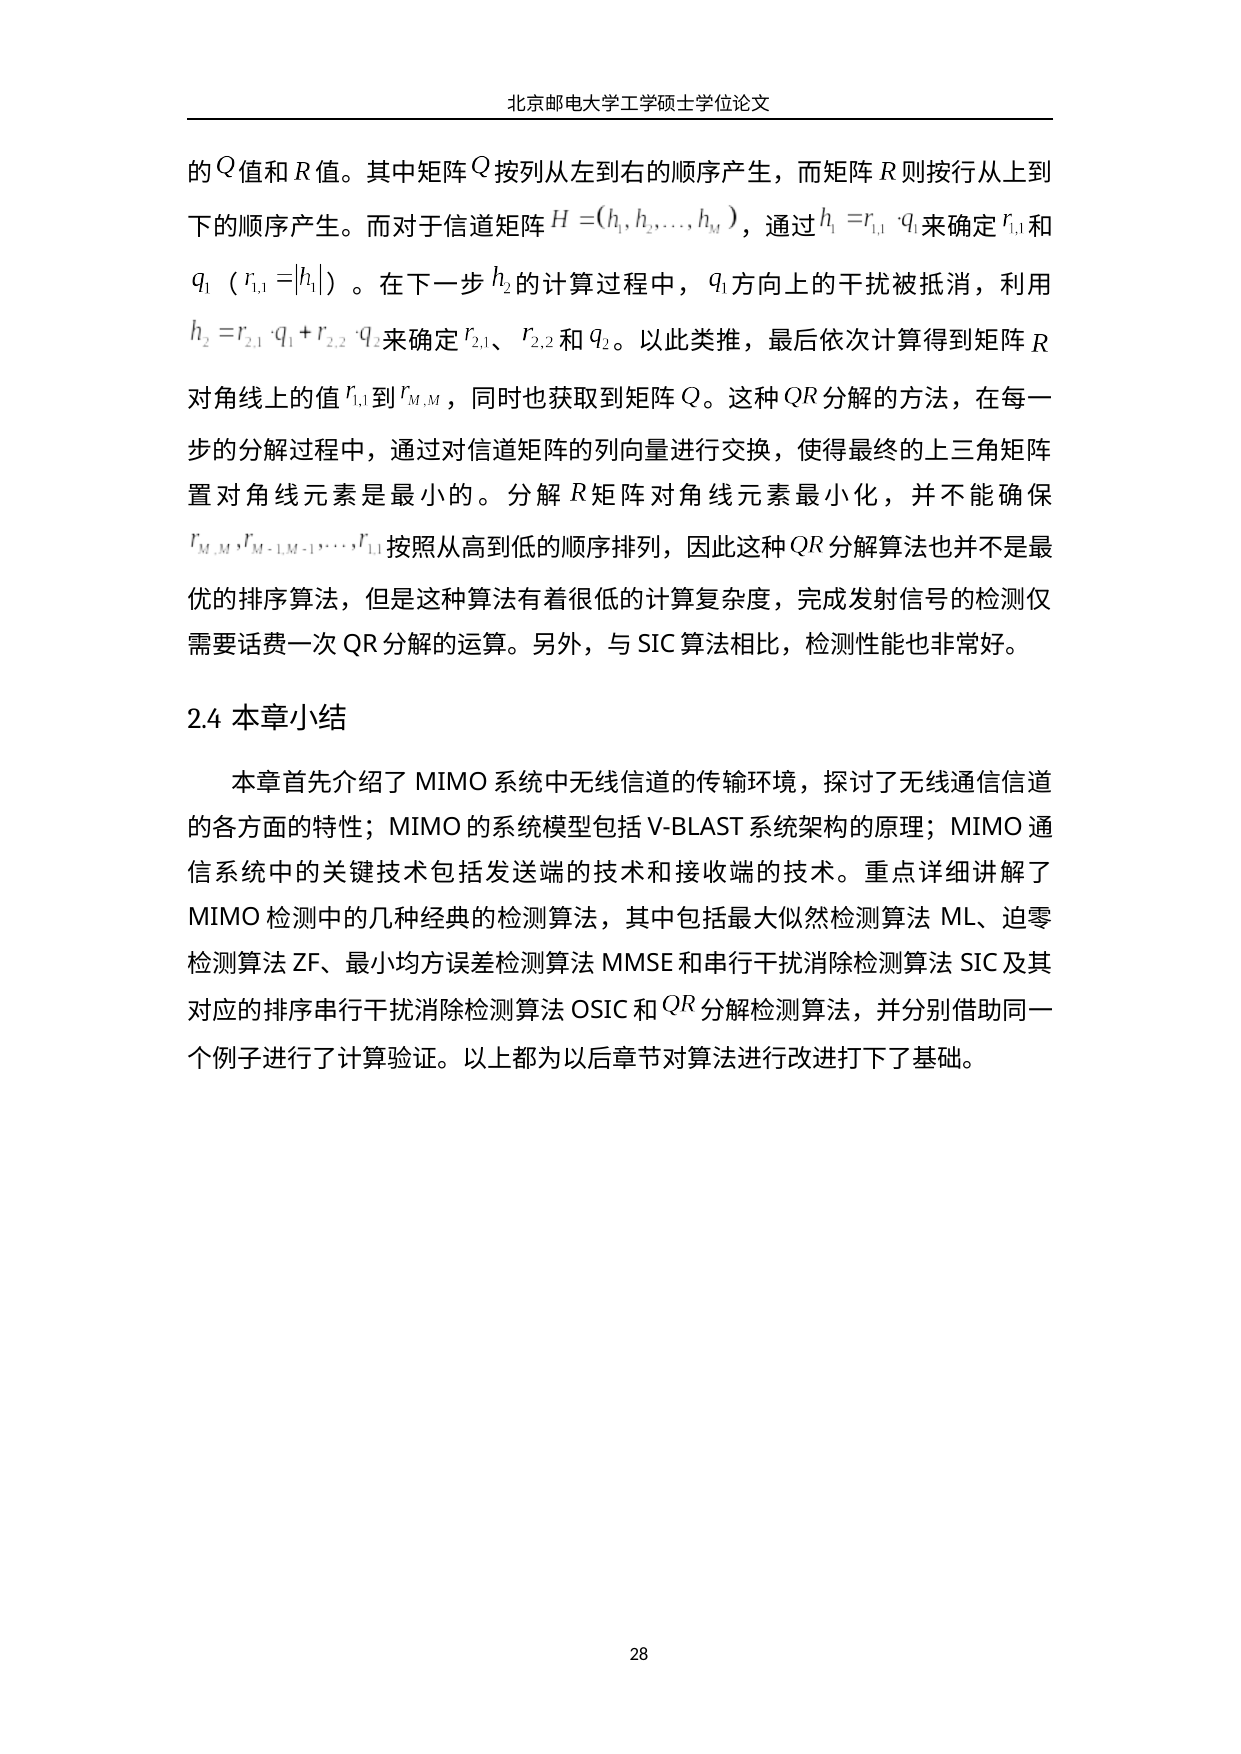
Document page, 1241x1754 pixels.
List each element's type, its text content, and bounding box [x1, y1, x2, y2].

subtitle 2.4 本章小结 [187, 695, 1053, 737]
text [187, 150, 1053, 661]
text 本章首先介绍了MIMO系统中无线信道的传输环境，探讨了无线通信信道的各方面的特性；MIMO的系统模型包括V-BLAST系统架构的原理；MIMO通信系统中的关键技术包括发送端的技术和接收端的技术。重点详细讲解了MIMO检测中的几种经典的检测算法，其中包括最大似然检测算法ML、迫零检测算法ZF、最小均方误差检测算法MMSE和串行干扰消除检测算法SIC及其对应的排序串行干扰消除检测算法OSIC和分解检测算法，并分别借助同一个例子进行了计算验证。以上都为以后章节对算法进行改进打下了基础。 [187, 762, 1053, 1074]
